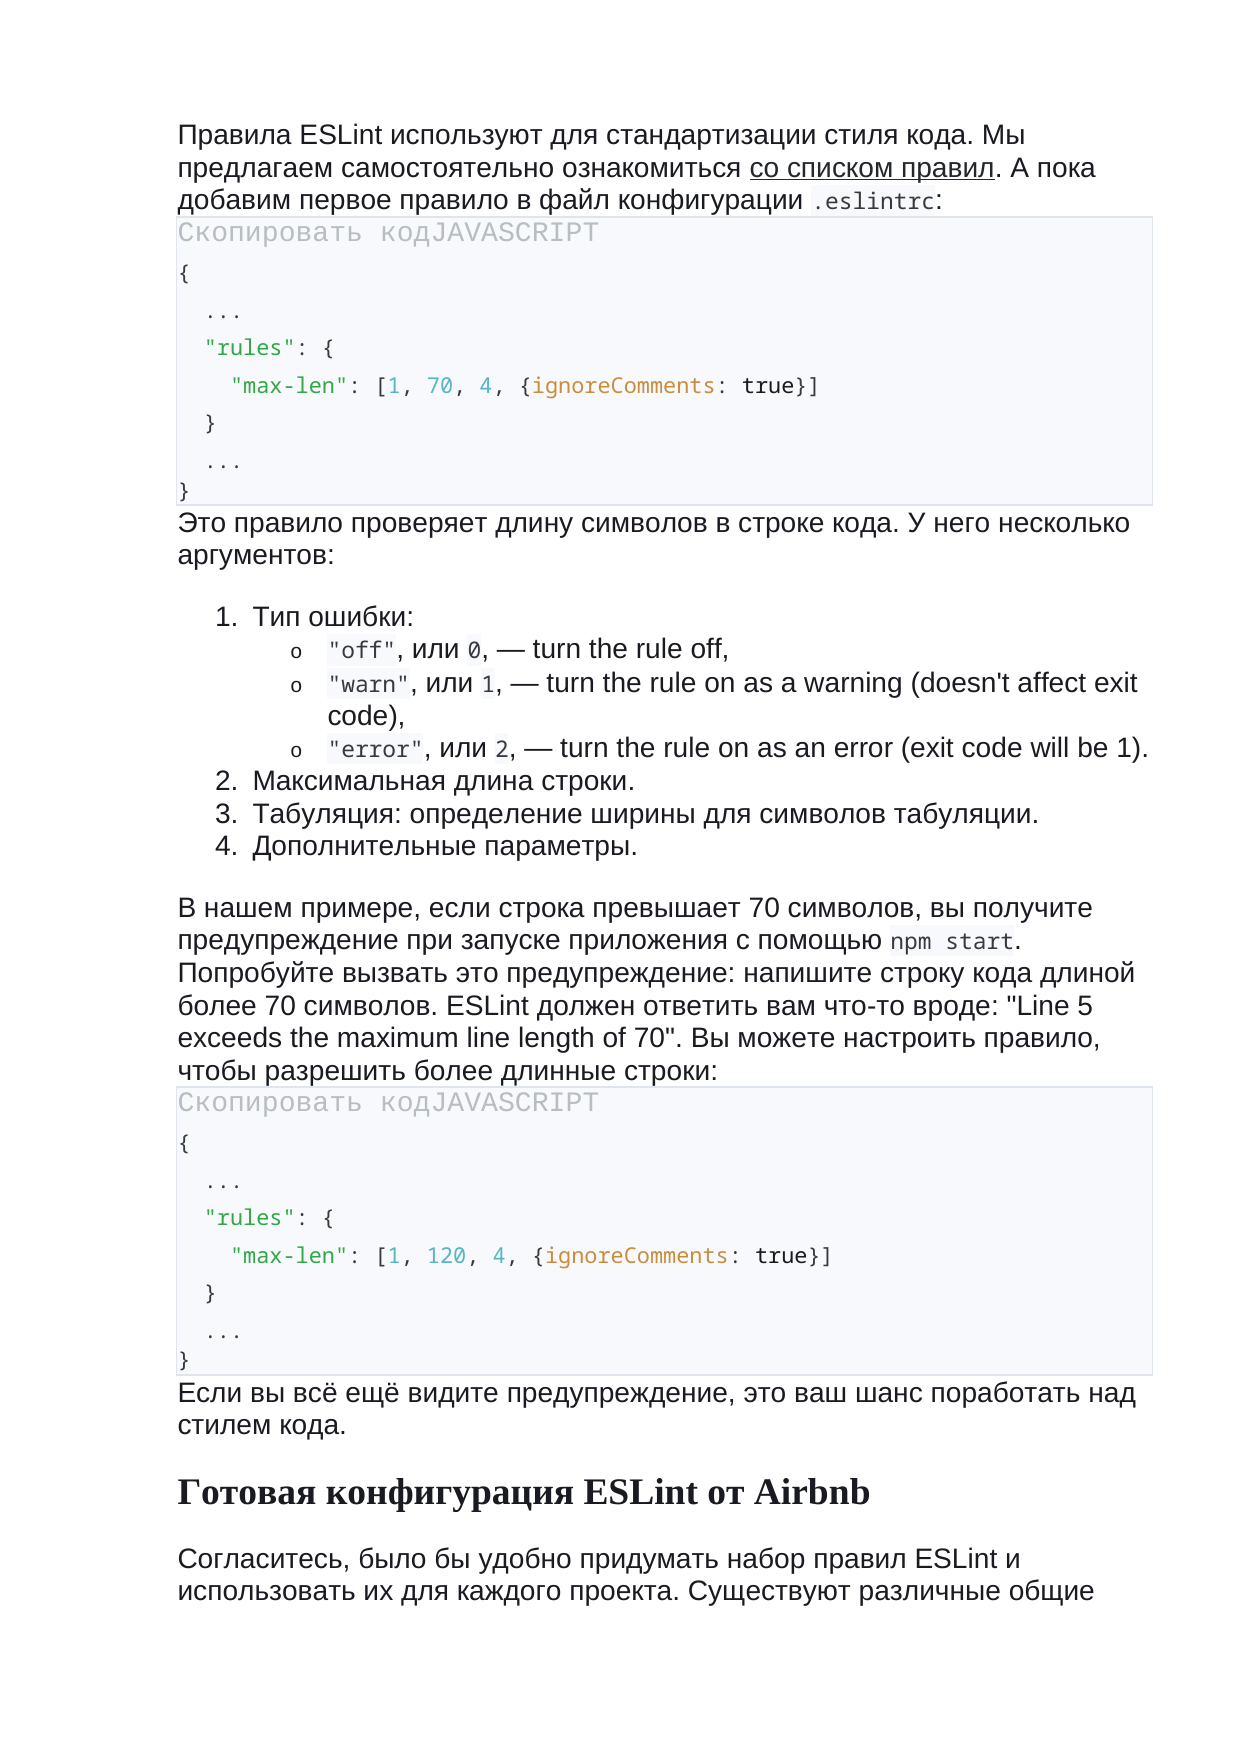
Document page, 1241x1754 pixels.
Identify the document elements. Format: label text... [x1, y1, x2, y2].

list "off", или 0, — turn the rule off, [290, 632, 1152, 666]
text "rules": { [177, 324, 1152, 362]
text Скопировать кодJAVASCRIPT [177, 1088, 1152, 1119]
text } [177, 1343, 1152, 1374]
list "warn", или 1, — turn the rule on as a warning (doesn't affect exit code), [290, 666, 1152, 731]
text ... [177, 1307, 1152, 1343]
list Табуляция: определение ширины для символов табуляции. [215, 797, 1152, 829]
text Если вы всё ещё видите предупреждение, это ваш шанс поработать над стилем кода. [177, 1376, 1152, 1441]
text } [177, 473, 1152, 504]
text } [177, 1269, 1152, 1307]
text Скопировать кодJAVASCRIPT [177, 218, 1152, 249]
text Это правило проверяет длину символов в строке кода. У него несколько аргументов: [177, 506, 1152, 571]
text "rules": { [177, 1194, 1152, 1232]
text "max-len": [1, 70, 4, {ignoreComments: true}] [177, 362, 1152, 399]
text } [177, 399, 1152, 437]
list "error", или 2, — turn the rule on as an error (exit code will be 1). [290, 731, 1152, 764]
text ... [177, 1157, 1152, 1194]
list Тип ошибки: [215, 600, 1152, 632]
text { [177, 1119, 1152, 1157]
text В нашем примере, если строка превышает 70 символов, вы получите предупреждение при запуске приложения с помощью npm start. Попробуйте вызвать это предупреждение: напишите строку кода длиной более 70 символов. ESLint должен ответить вам что-то вроде: "Line 5 exceeds the maximum line length of 70". Вы можете настроить правило, чтобы разрешить более длинные строки: [177, 891, 1152, 1086]
text ... [177, 437, 1152, 473]
text ... [177, 287, 1152, 324]
text Готовая конфигурация ESLint от Airbnb [177, 1470, 1152, 1513]
list Максимальная длина строки. [215, 764, 1152, 797]
text Правила ESLint используют для стандартизации стиля кода. Мы предлагаем самостоятельно ознакомиться со списком правил. А пока добавим первое правило в файл конфигурации .eslintrc: [177, 118, 1152, 216]
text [177, 1542, 1152, 1607]
text { [177, 249, 1152, 287]
list Дополнительные параметры. [215, 829, 1152, 862]
text "max-len": [1, 120, 4, {ignoreComments: true}] [177, 1232, 1152, 1269]
